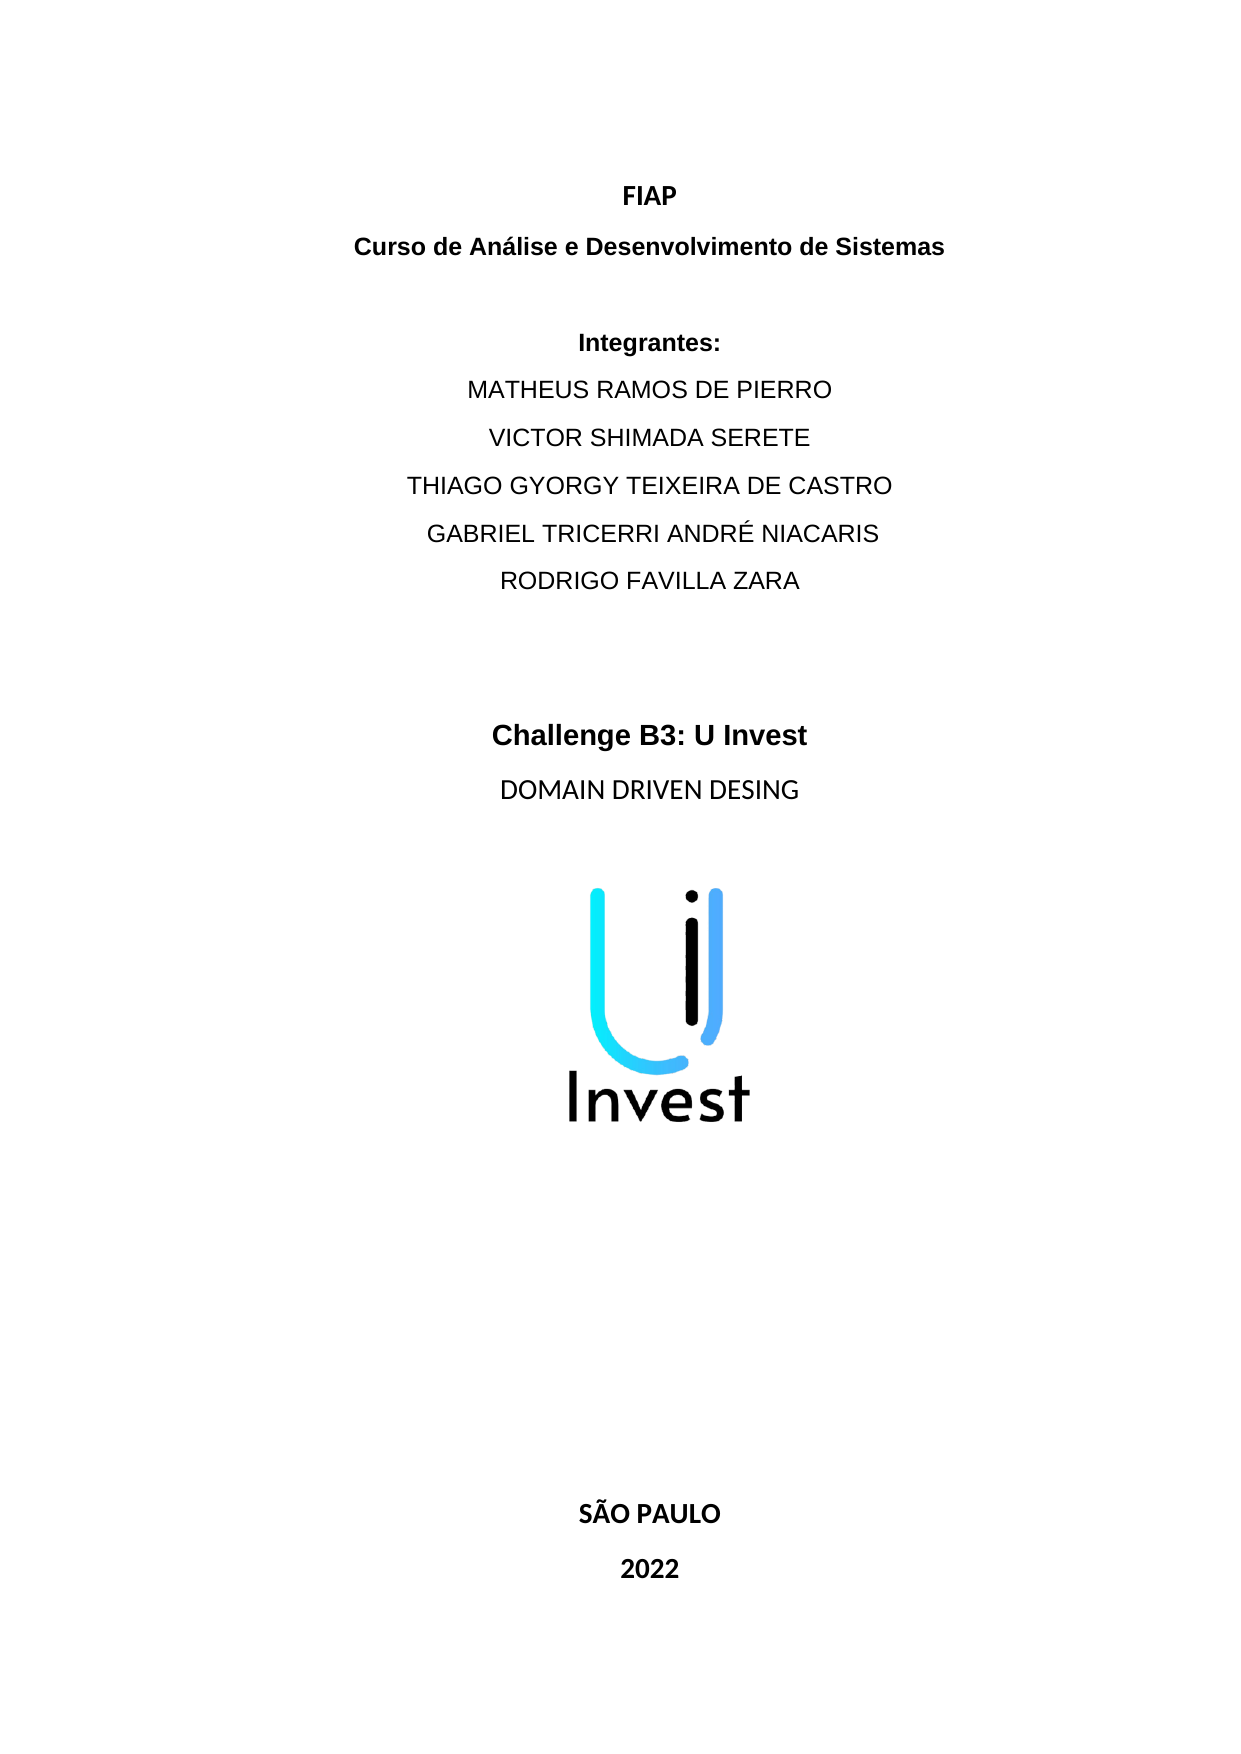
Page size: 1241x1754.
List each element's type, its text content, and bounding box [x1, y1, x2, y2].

text GABRIEL TRICERRI ANDRÉ NIACARIS [177, 518, 1122, 547]
text FIAP [177, 177, 1122, 213]
text SÃO PAULO [177, 1496, 1122, 1531]
text THIAGO GYORGY TEIXEIRA DE CASTRO [177, 471, 1122, 499]
text Integrantes: [177, 328, 1122, 356]
text DOMAIN DRIVEN DESING [177, 771, 1122, 807]
text VICTOR SHIMADA SERETE [177, 423, 1122, 452]
picture [546, 873, 772, 1143]
text Challenge B3: U Invest [177, 718, 1122, 752]
text MATHEUS RAMOS DE PIERRO [177, 375, 1122, 404]
text RODRIGO FAVILLA ZARA [177, 566, 1122, 595]
text Curso de Análise e Desenvolvimento de Sistemas [177, 232, 1122, 261]
text 2022 [177, 1551, 1122, 1586]
